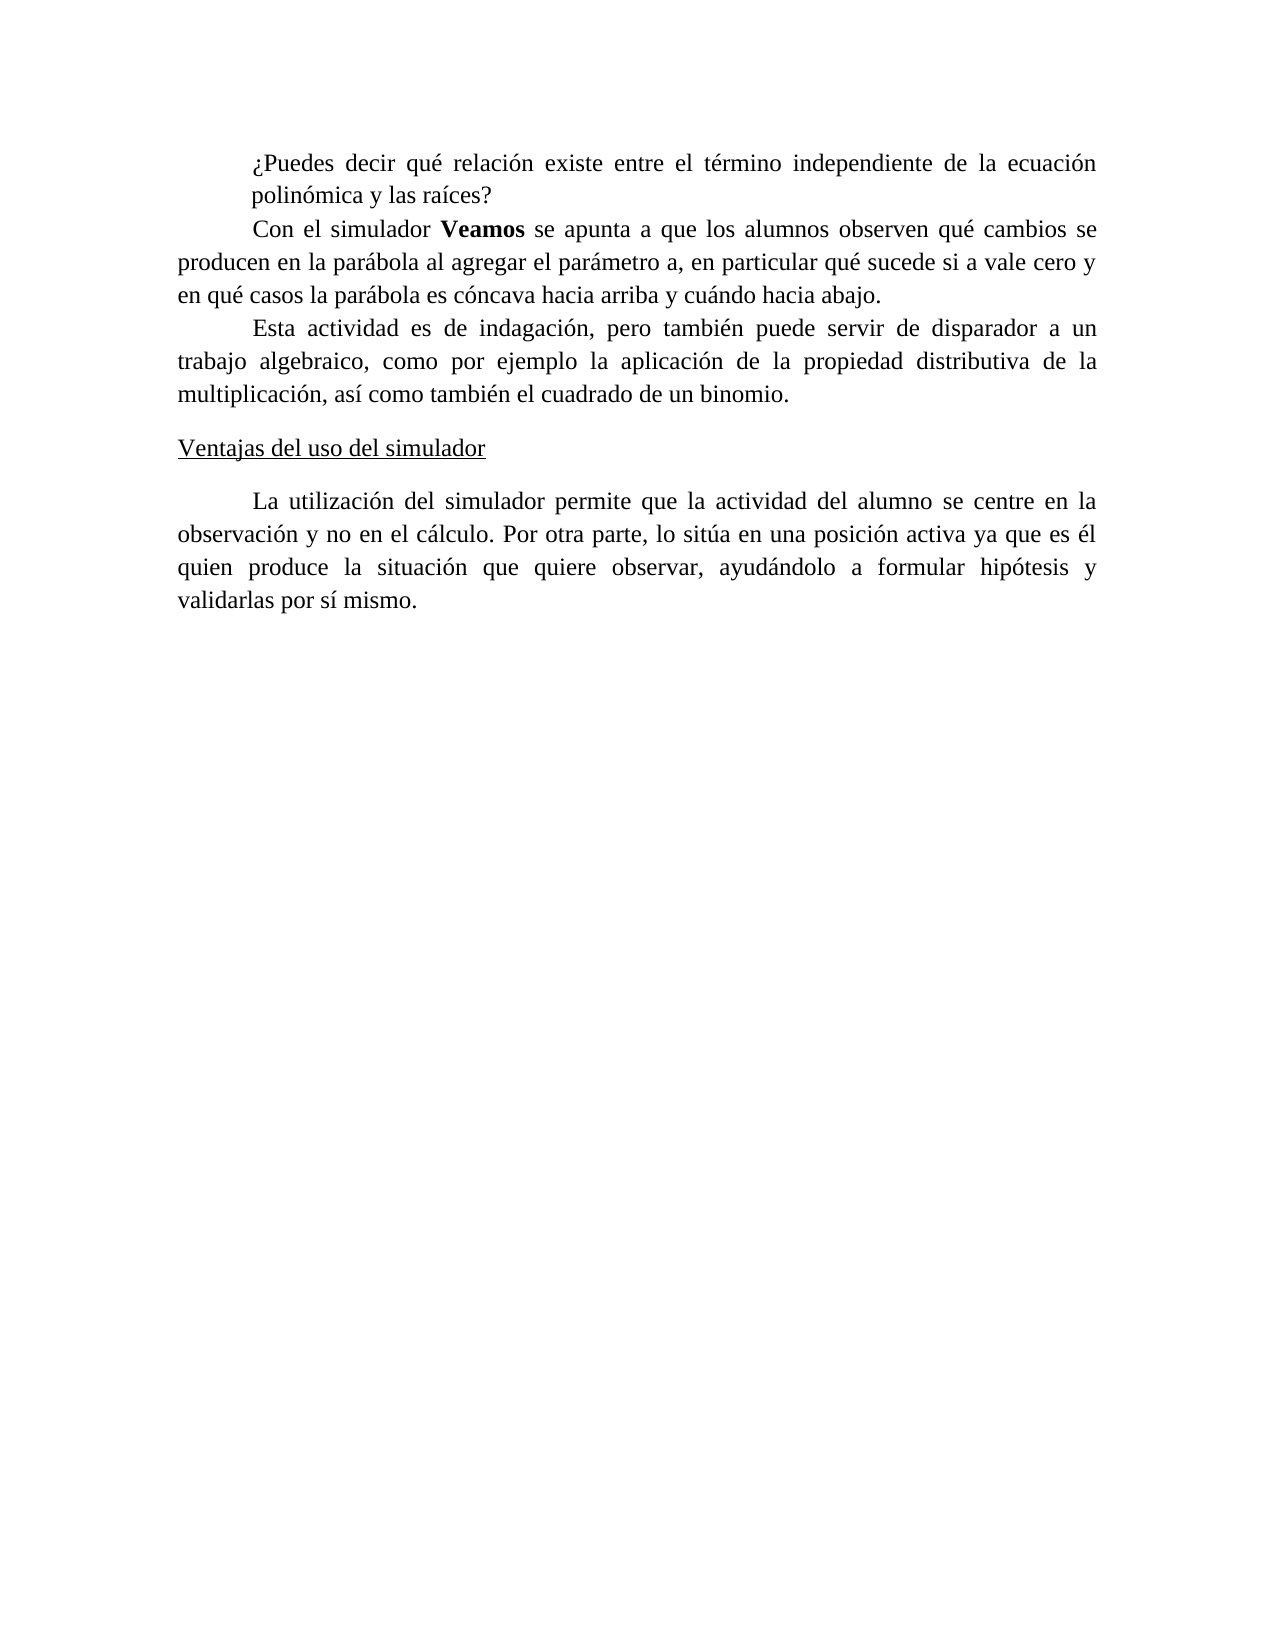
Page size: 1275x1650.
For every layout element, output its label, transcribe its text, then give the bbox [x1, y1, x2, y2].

list ¿Puedes decir qué relación existe entre el término independiente de la ecuación polinómica y las raíces? [251, 148, 1098, 209]
list Esta actividad es de indagación, pero también puede servir de disparador a un trabajo algebraico, como por ejemplo la aplicación de la propiedad distributiva de la multiplicación, así como también el cuadrado de un binomio. [177, 313, 1098, 407]
list La utilización del simulador permite que la actividad del alumno se centre en la observación y no en el cálculo. Por otra parte, lo sitúa en una posición activa ya que es él quien produce la situación que quiere observar, ayudándolo a formular hipótesis y validarlas por sí mismo. [177, 486, 1098, 614]
list Con el simulador Veamos se apunta a que los alumnos observen qué cambios se producen en la parábola al agregar el parámetro a, en particular qué sucede si a vale cero y en qué casos la parábola es cóncava hacia arriba y cuándo hacia abajo. [177, 214, 1098, 308]
text Ventajas del uso del simulador [177, 433, 1098, 461]
